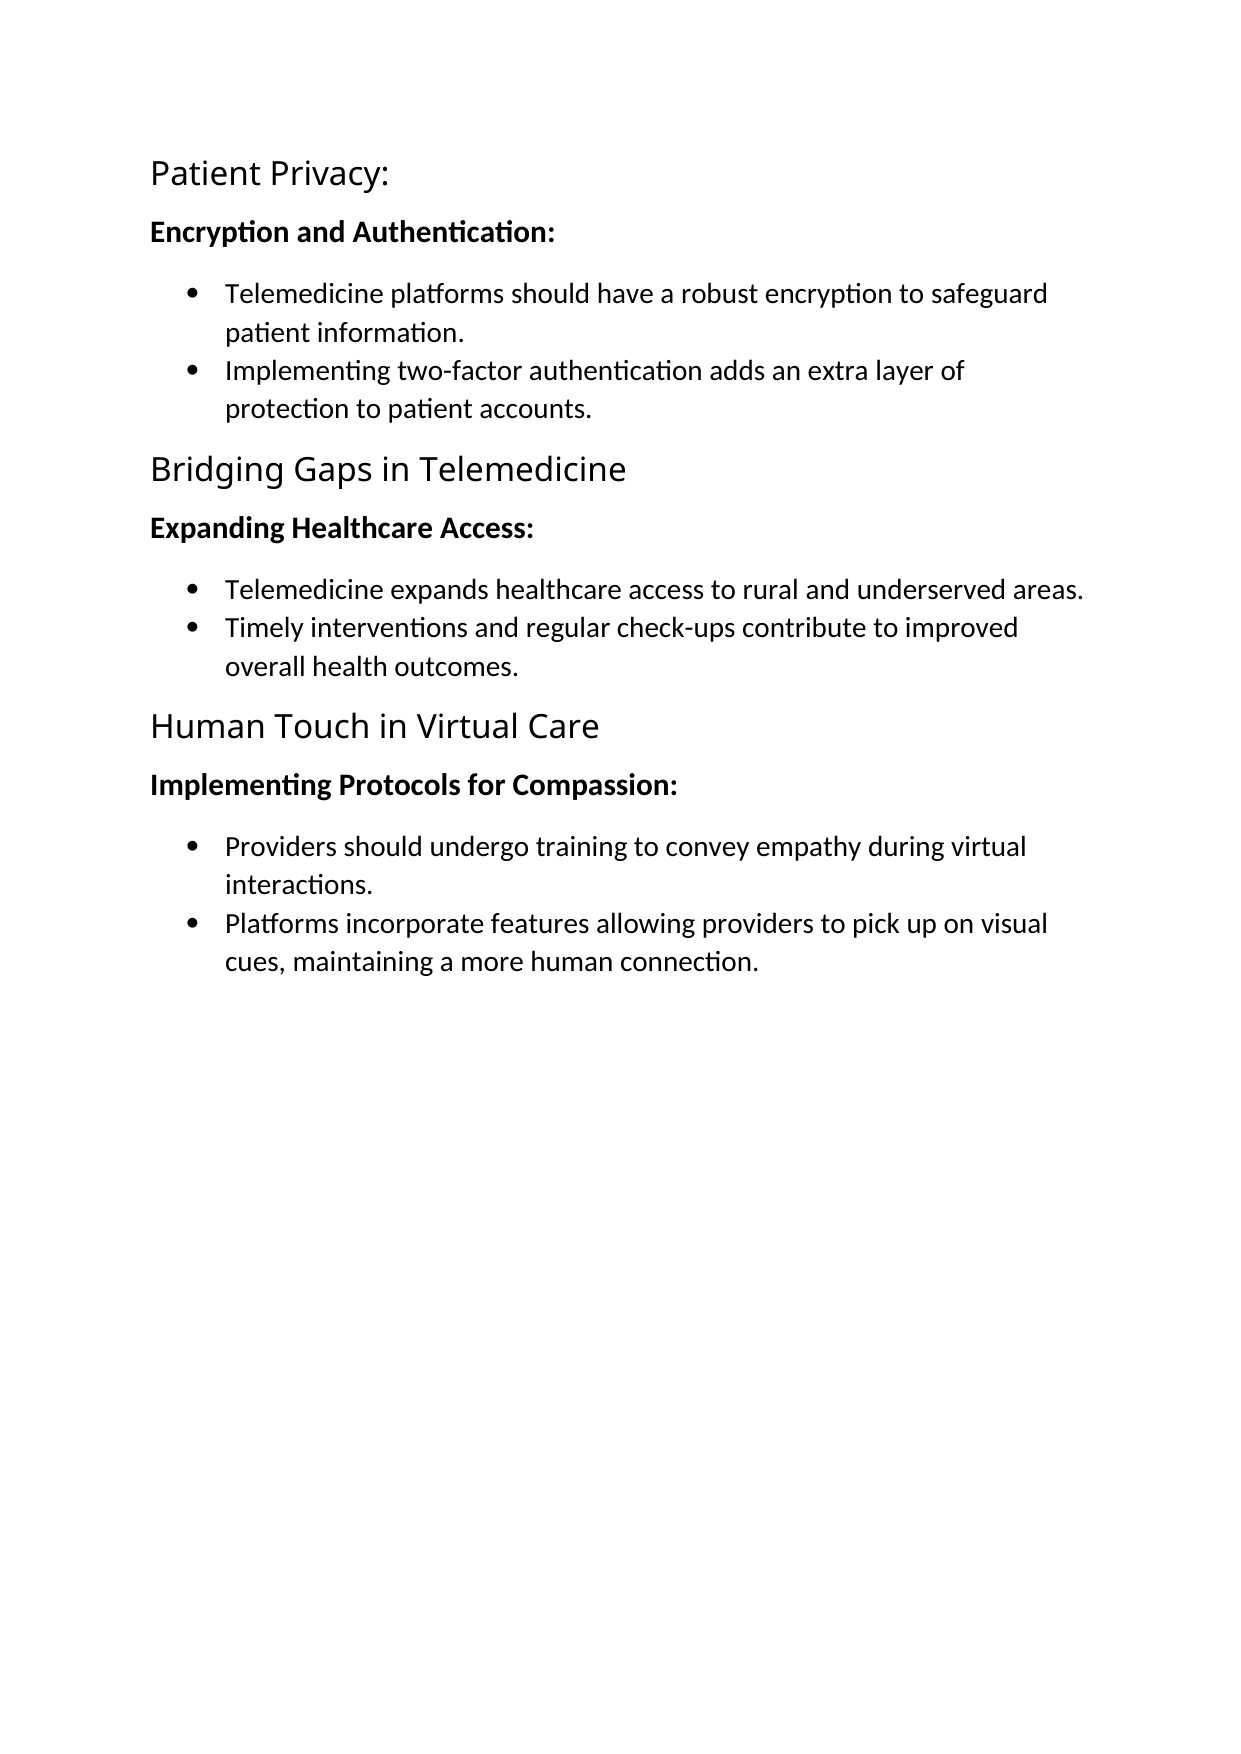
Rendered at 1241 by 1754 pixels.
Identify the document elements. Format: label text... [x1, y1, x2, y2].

subtitle Implementing Protocols for Compassion: [150, 765, 1090, 803]
list Telemedicine expands healthcare access to rural and underserved areas. [187, 571, 1090, 606]
list Timely interventions and regular check-ups contribute to improved overall health outcomes. [187, 609, 1090, 683]
list Implementing two-factor authentication adds an extra layer of protection to patient accounts. [187, 352, 1090, 426]
list Platforms incorporate features allowing providers to pick up on visual cues, maintaining a more human connection. [187, 905, 1090, 979]
subtitle Expanding Healthcare Access: [150, 508, 1090, 546]
subtitle Patient Privacy: [150, 150, 1090, 195]
list Providers should undergo training to convey empathy during virtual interactions. [187, 828, 1090, 902]
list Telemedicine platforms should have a robust encryption to safeguard patient information. [187, 275, 1090, 349]
subtitle Encryption and Authentication: [150, 212, 1090, 250]
subtitle Human Touch in Virtual Care [150, 703, 1090, 748]
subtitle Bridging Gaps in Telemedicine [150, 446, 1090, 491]
